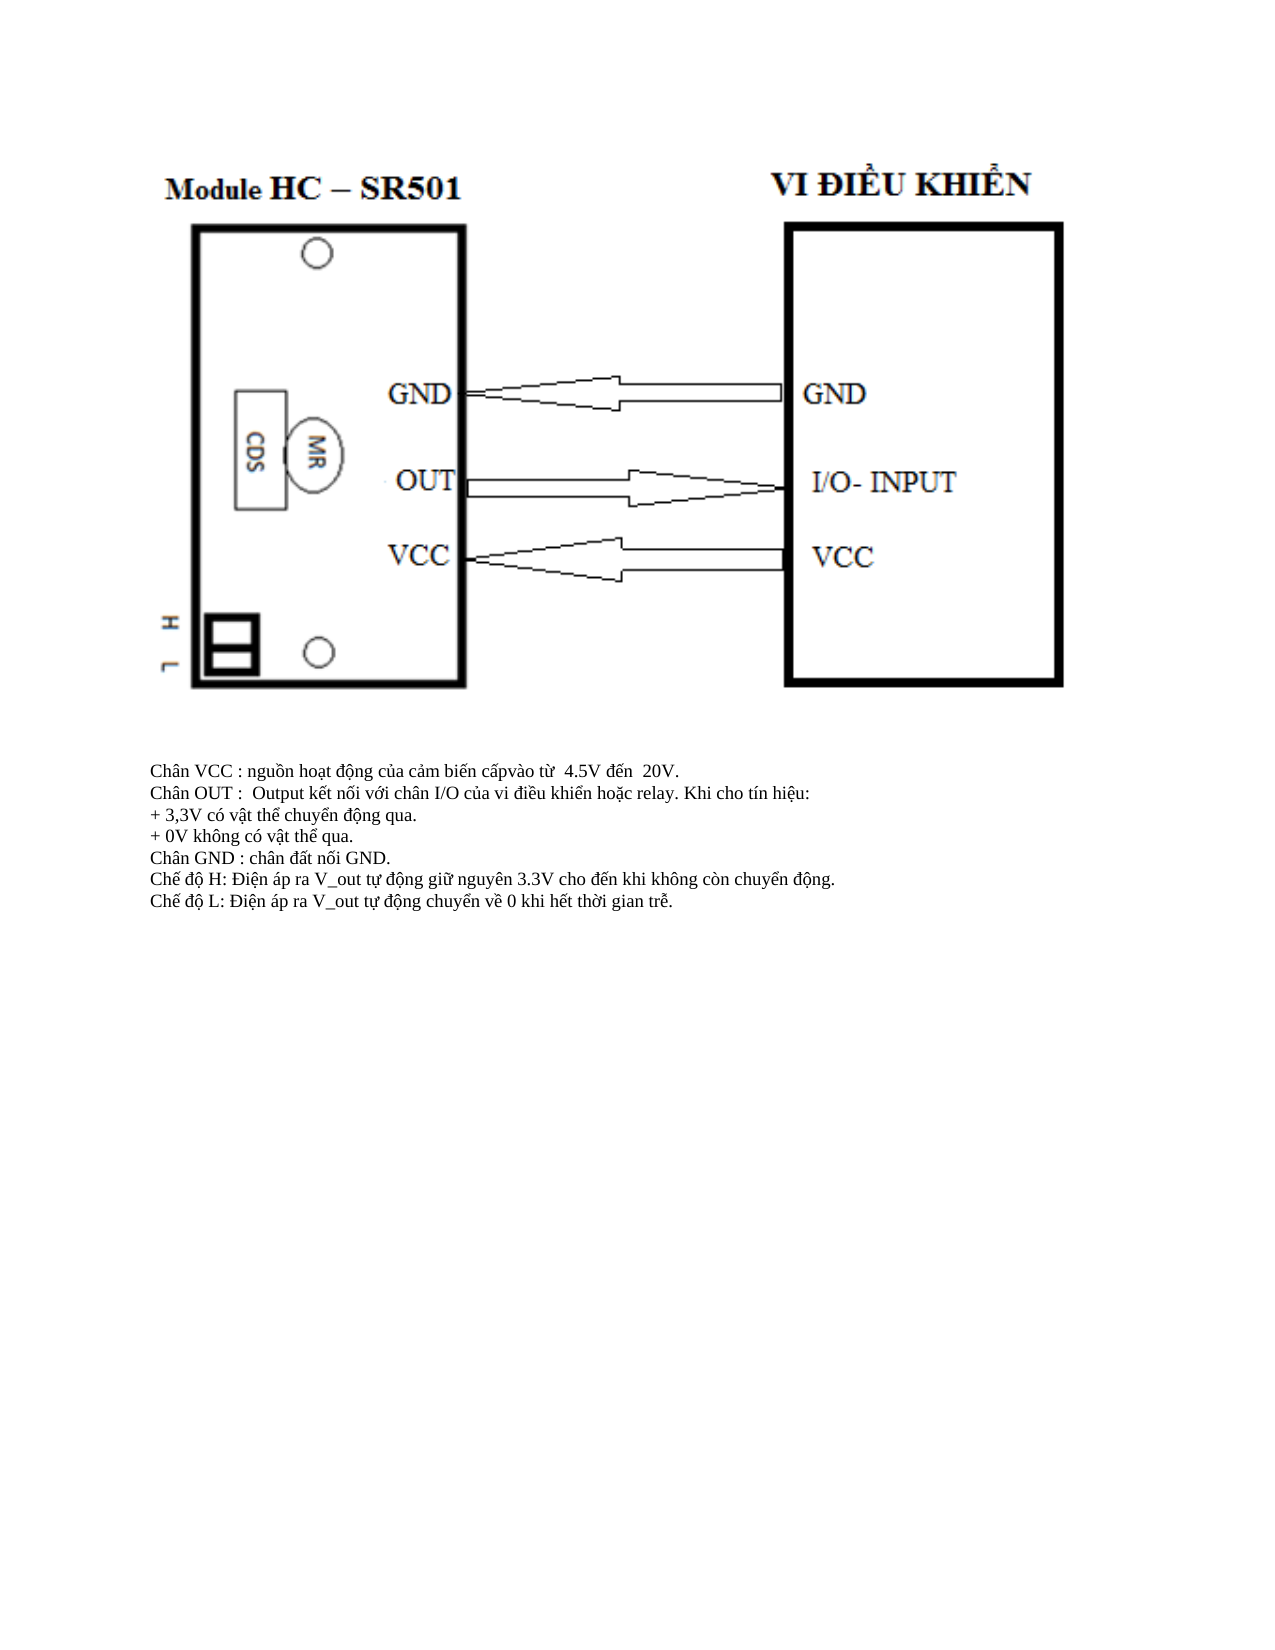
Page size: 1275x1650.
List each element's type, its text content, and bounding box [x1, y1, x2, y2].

picture [150, 150, 1125, 761]
text Chế độ L: Điện áp ra V_out tự động chuyển về 0 khi hết thời gian trễ. [150, 890, 1125, 911]
text Chân OUT : Output kết nối với chân I/O của vi điều khiển hoặc relay. Khi cho tín hiệu: [150, 782, 1125, 803]
text + 3,3V có vật thể chuyển động qua. [150, 803, 1125, 825]
text Chân VCC : nguồn hoạt động của cảm biến cấpvào từ 4.5V đến 20V. [150, 761, 1125, 782]
text Chế độ H: Điện áp ra V_out tự động giữ nguyên 3.3V cho đến khi không còn chuyển động. [150, 868, 1125, 890]
text Chân GND : chân đất nối GND. [150, 847, 1125, 868]
text + 0V không có vật thể qua. [150, 825, 1125, 847]
